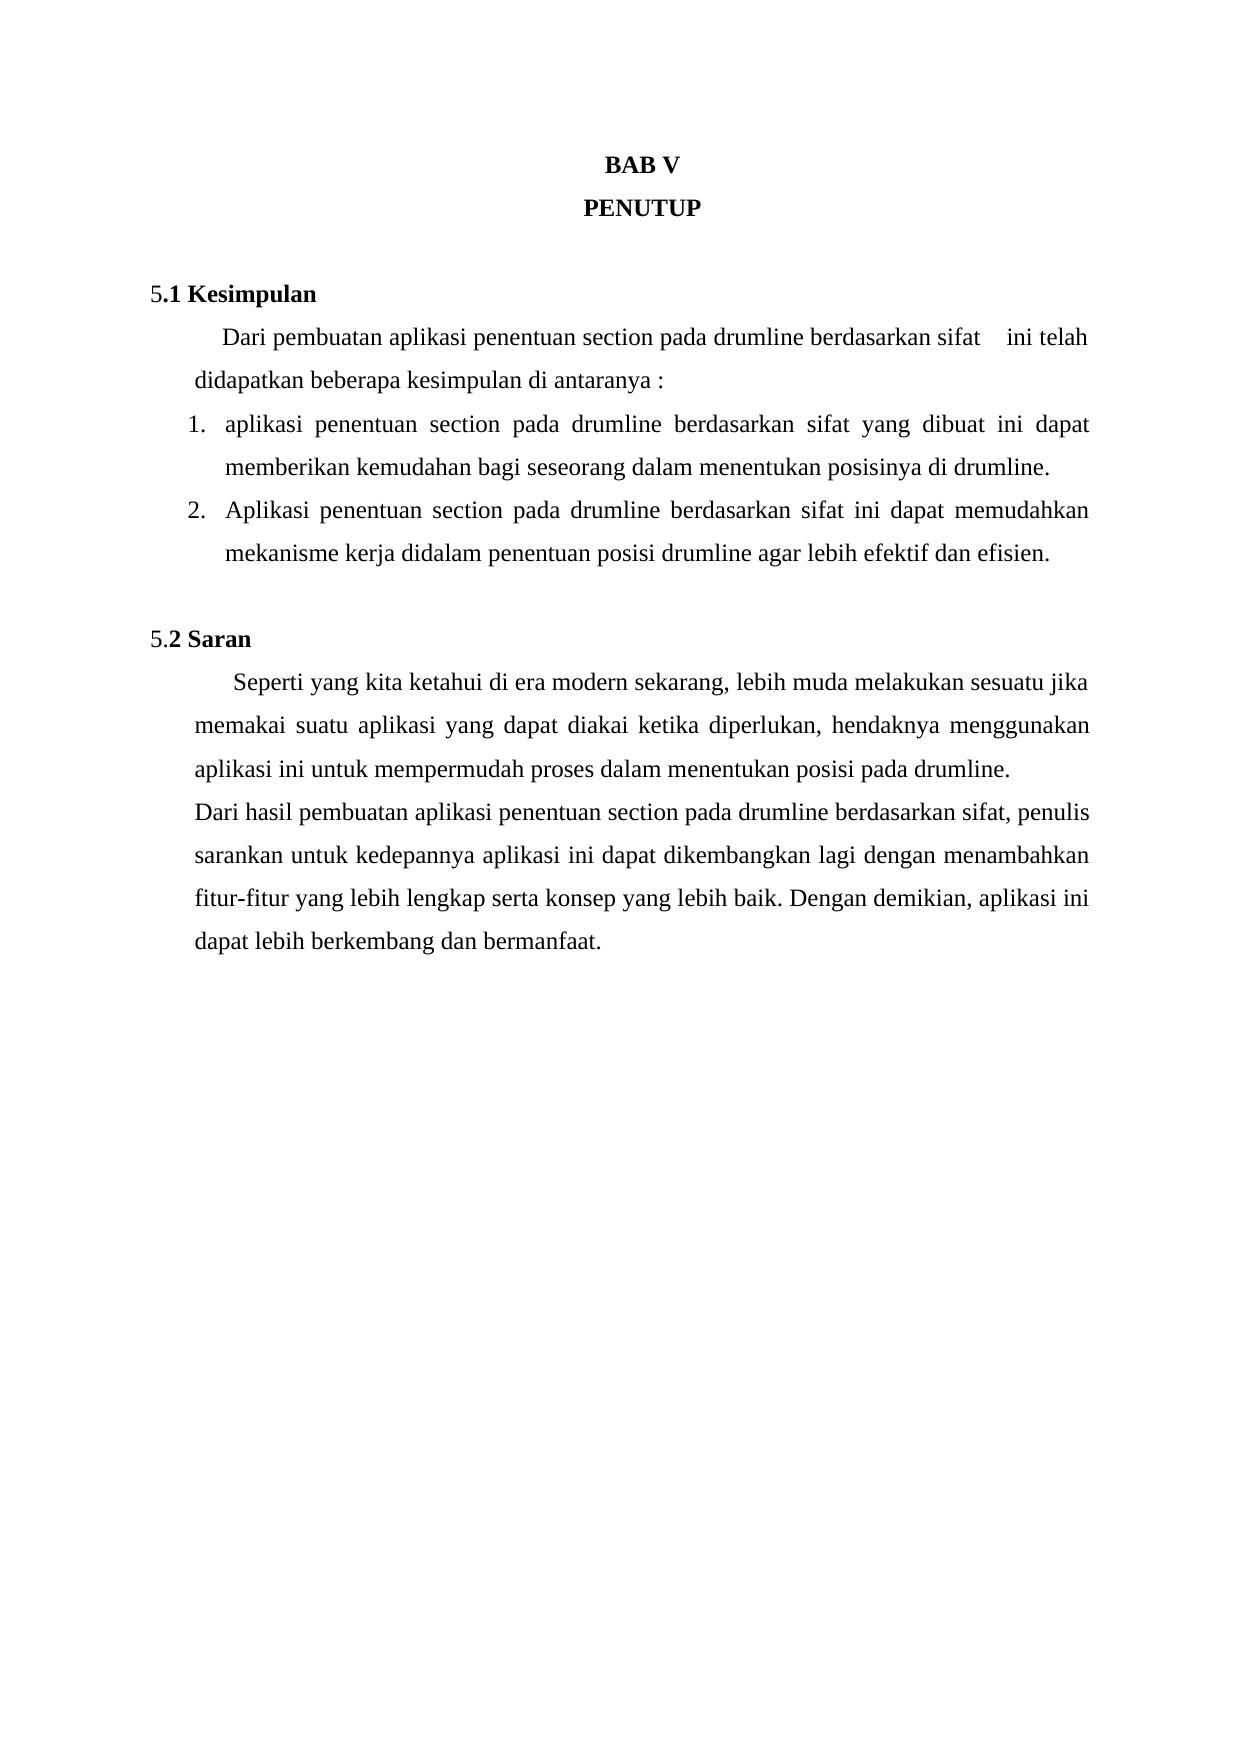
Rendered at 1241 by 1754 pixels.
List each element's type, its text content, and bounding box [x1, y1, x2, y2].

list 5.2 Saran [150, 624, 1090, 653]
list BAB V [194, 150, 1090, 179]
list aplikasi penentuan section pada drumline berdasarkan sifat yang dibuat ini dapat memberikan kemudahan bagi seseorang dalam menentukan posisinya di drumline. [187, 409, 1090, 481]
list Seperti yang kita ketahui di era modern sekarang, lebih muda melakukan sesuatu jika memakai suatu aplikasi yang dapat diakai ketika diperlukan, hendaknya menggunakan aplikasi ini untuk mempermudah proses dalam menentukan posisi pada drumline. [194, 667, 1090, 782]
list 5.1 Kesimpulan [150, 279, 1090, 308]
list PENUTUP [194, 193, 1090, 222]
list Aplikasi penentuan section pada drumline berdasarkan sifat ini dapat memudahkan mekanisme kerja didalam penentuan posisi drumline agar lebih efektif dan efisien. [187, 495, 1090, 567]
list Dari pembuatan aplikasi penentuan section pada drumline berdasarkan sifat ini telah didapatkan beberapa kesimpulan di antaranya : [150, 322, 1090, 394]
list Dari hasil pembuatan aplikasi penentuan section pada drumline berdasarkan sifat, penulis sarankan untuk kedepannya aplikasi ini dapat dikembangkan lagi dengan menambahkan fitur-fitur yang lebih lengkap serta konsep yang lebih baik. Dengan demikian, aplikasi ini dapat lebih berkembang dan bermanfaat. [194, 797, 1090, 955]
